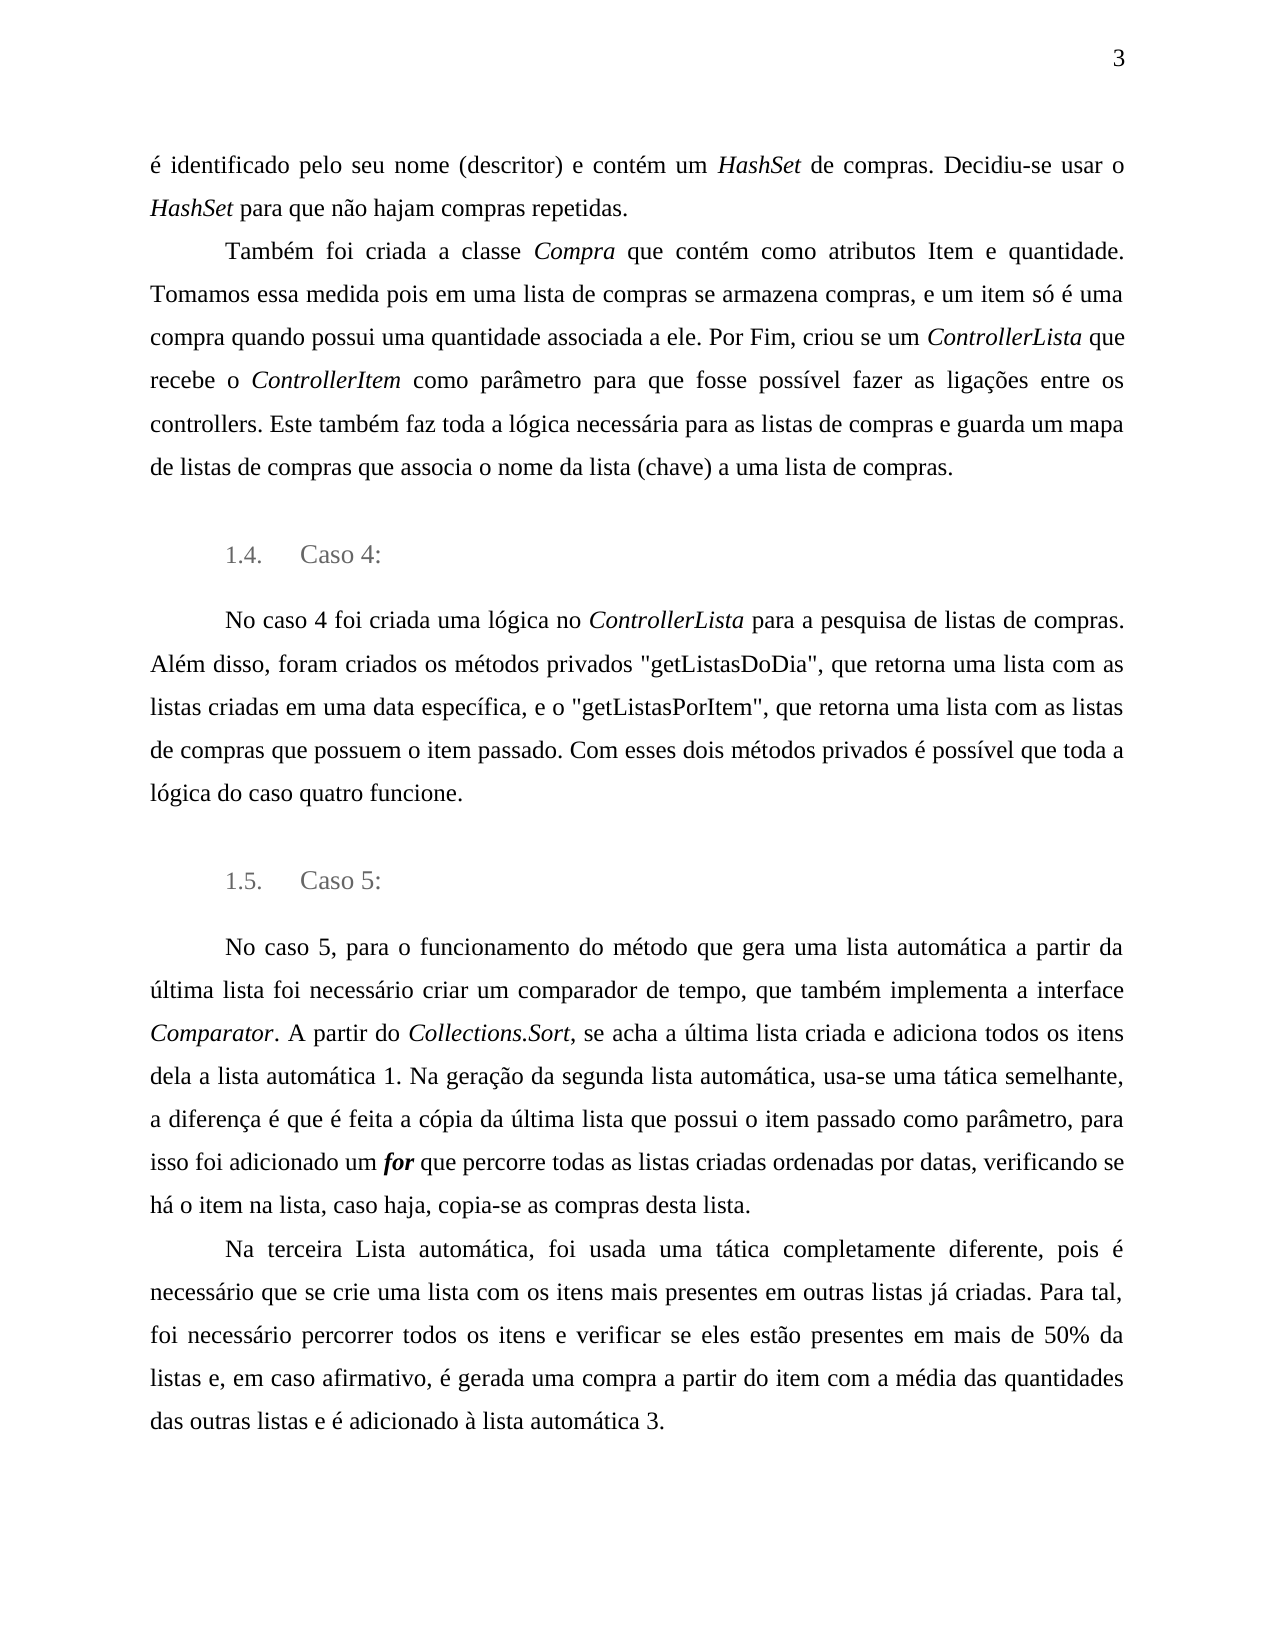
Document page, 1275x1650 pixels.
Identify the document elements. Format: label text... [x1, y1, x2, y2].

subtitle Caso 4: [262, 538, 1125, 569]
text No caso 4 foi criada uma lógica no ControllerLista para a pesquisa de listas de compras. Além disso, foram criados os métodos privados "getListasDoDia", que retorna uma lista com as listas criadas em uma data específica, e o "getListasPorItem", que retorna uma lista com as listas de compras que possuem o item passado. Com esses dois métodos privados é possível que toda a lógica do caso quatro funcione. [150, 606, 1125, 807]
text Na terceira Lista automática, foi usada uma tática completamente diferente, pois é necessário que se crie uma lista com os itens mais presentes em outras listas já criadas. Para tal, foi necessário percorrer todos os itens e verificar se eles estão presentes em mais de 50% da listas e, em caso afirmativo, é gerada uma compra a partir do item com a média das quantidades das outras listas e é adicionado à lista automática 3. [150, 1234, 1125, 1435]
text No caso 5, para o funcionamento do método que gera uma lista automática a partir da última lista foi necessário criar um comparador de tempo, que também implementa a interface Comparator. A partir do Collections.Sort, se acha a última lista criada e adiciona todos os itens dela a lista automática 1. Na geração da segunda lista automática, usa-se uma tática semelhante, a diferença é que é feita a cópia da última lista que possui o item passado como parâmetro, para isso foi adicionado um for que percorre todas as listas criadas ordenadas por datas, verificando se há o item na lista, caso haja, copia-se as compras desta lista. [150, 932, 1125, 1219]
subtitle Caso 5: [262, 864, 1125, 896]
text Também foi criada a classe Compra que contém como atributos Item e quantidade. Tomamos essa medida pois em uma lista de compras se armazena compras, e um item só é uma compra quando possui uma quantidade associada a ele. Por Fim, criou se um ControllerLista que recebe o ControllerItem como parâmetro para que fosse possível fazer as ligações entre os controllers. Este também faz toda a lógica necessária para as listas de compras e guarda um mapa de listas de compras que associa o nome da lista (chave) a uma lista de compras. [150, 236, 1125, 481]
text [150, 150, 1125, 222]
